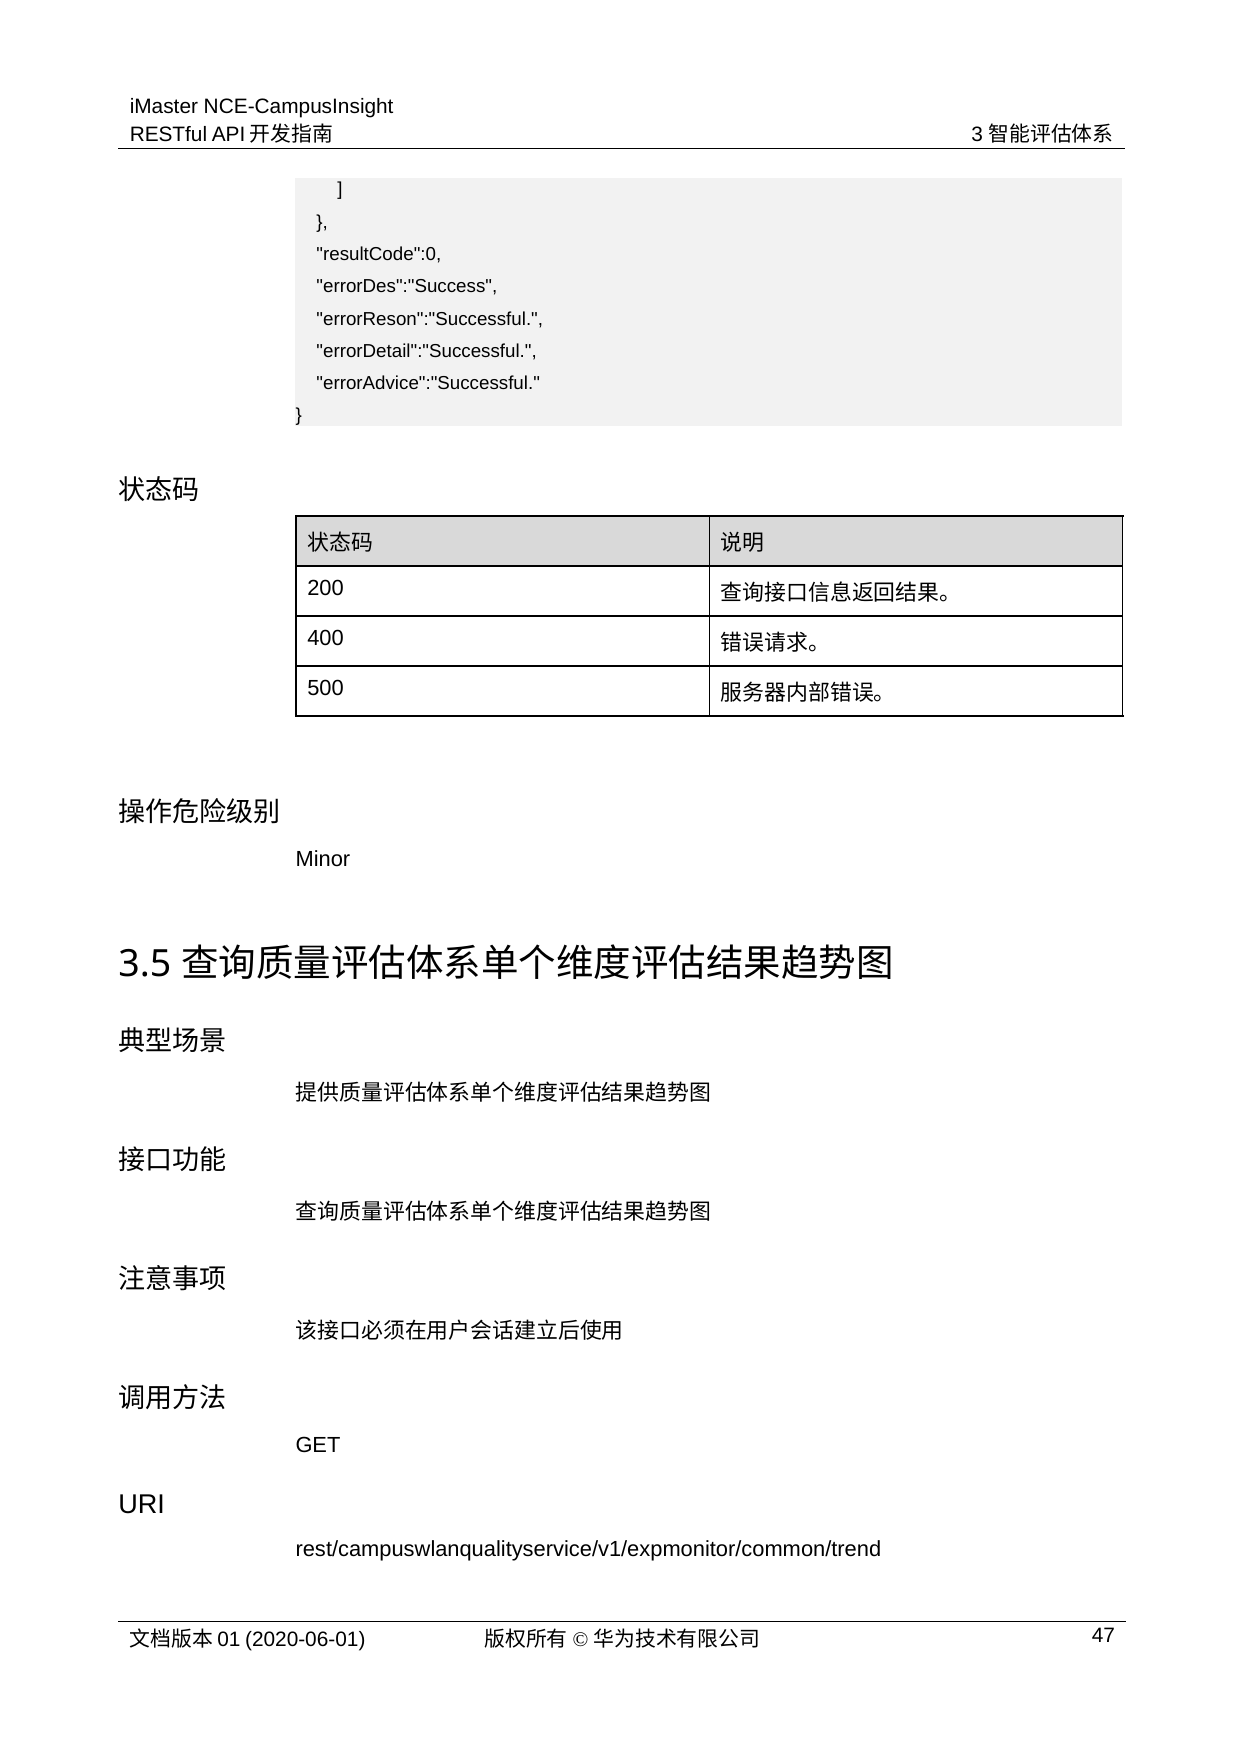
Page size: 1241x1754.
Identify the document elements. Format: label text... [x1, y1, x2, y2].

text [295, 178, 1122, 426]
table_cell 500 [297, 667, 709, 715]
table_cell 服务器内部错误。 [710, 667, 1122, 715]
list 操作危险级别 [118, 790, 1122, 829]
text 提供质量评估体系单个维度评估结果趋势图 [295, 1075, 1122, 1107]
list 接口功能 [118, 1138, 1122, 1177]
table_cell 200 [297, 567, 709, 615]
text 该接口必须在用户会话建立后使用 [295, 1313, 1122, 1344]
table_cell 查询接口信息返回结果。 [710, 567, 1122, 615]
list 典型场景 [118, 1019, 1122, 1058]
text Minor [295, 846, 1122, 871]
list 查询质量评估体系单个维度评估结果趋势图 [118, 933, 1122, 988]
table_header 说明 [710, 517, 1122, 565]
list 调用方法 [118, 1376, 1122, 1415]
list 状态码 [118, 468, 1122, 507]
table_cell 错误请求。 [710, 617, 1122, 665]
table_cell 400 [297, 617, 709, 665]
table_header 状态码 [297, 517, 709, 565]
text GET [295, 1432, 1122, 1457]
list 注意事项 [118, 1257, 1122, 1296]
text 查询质量评估体系单个维度评估结果趋势图 [295, 1194, 1122, 1226]
list URI [118, 1488, 1122, 1519]
text rest/campuswlanqualityservice/v1/expmonitor/common/trend [295, 1536, 1122, 1561]
